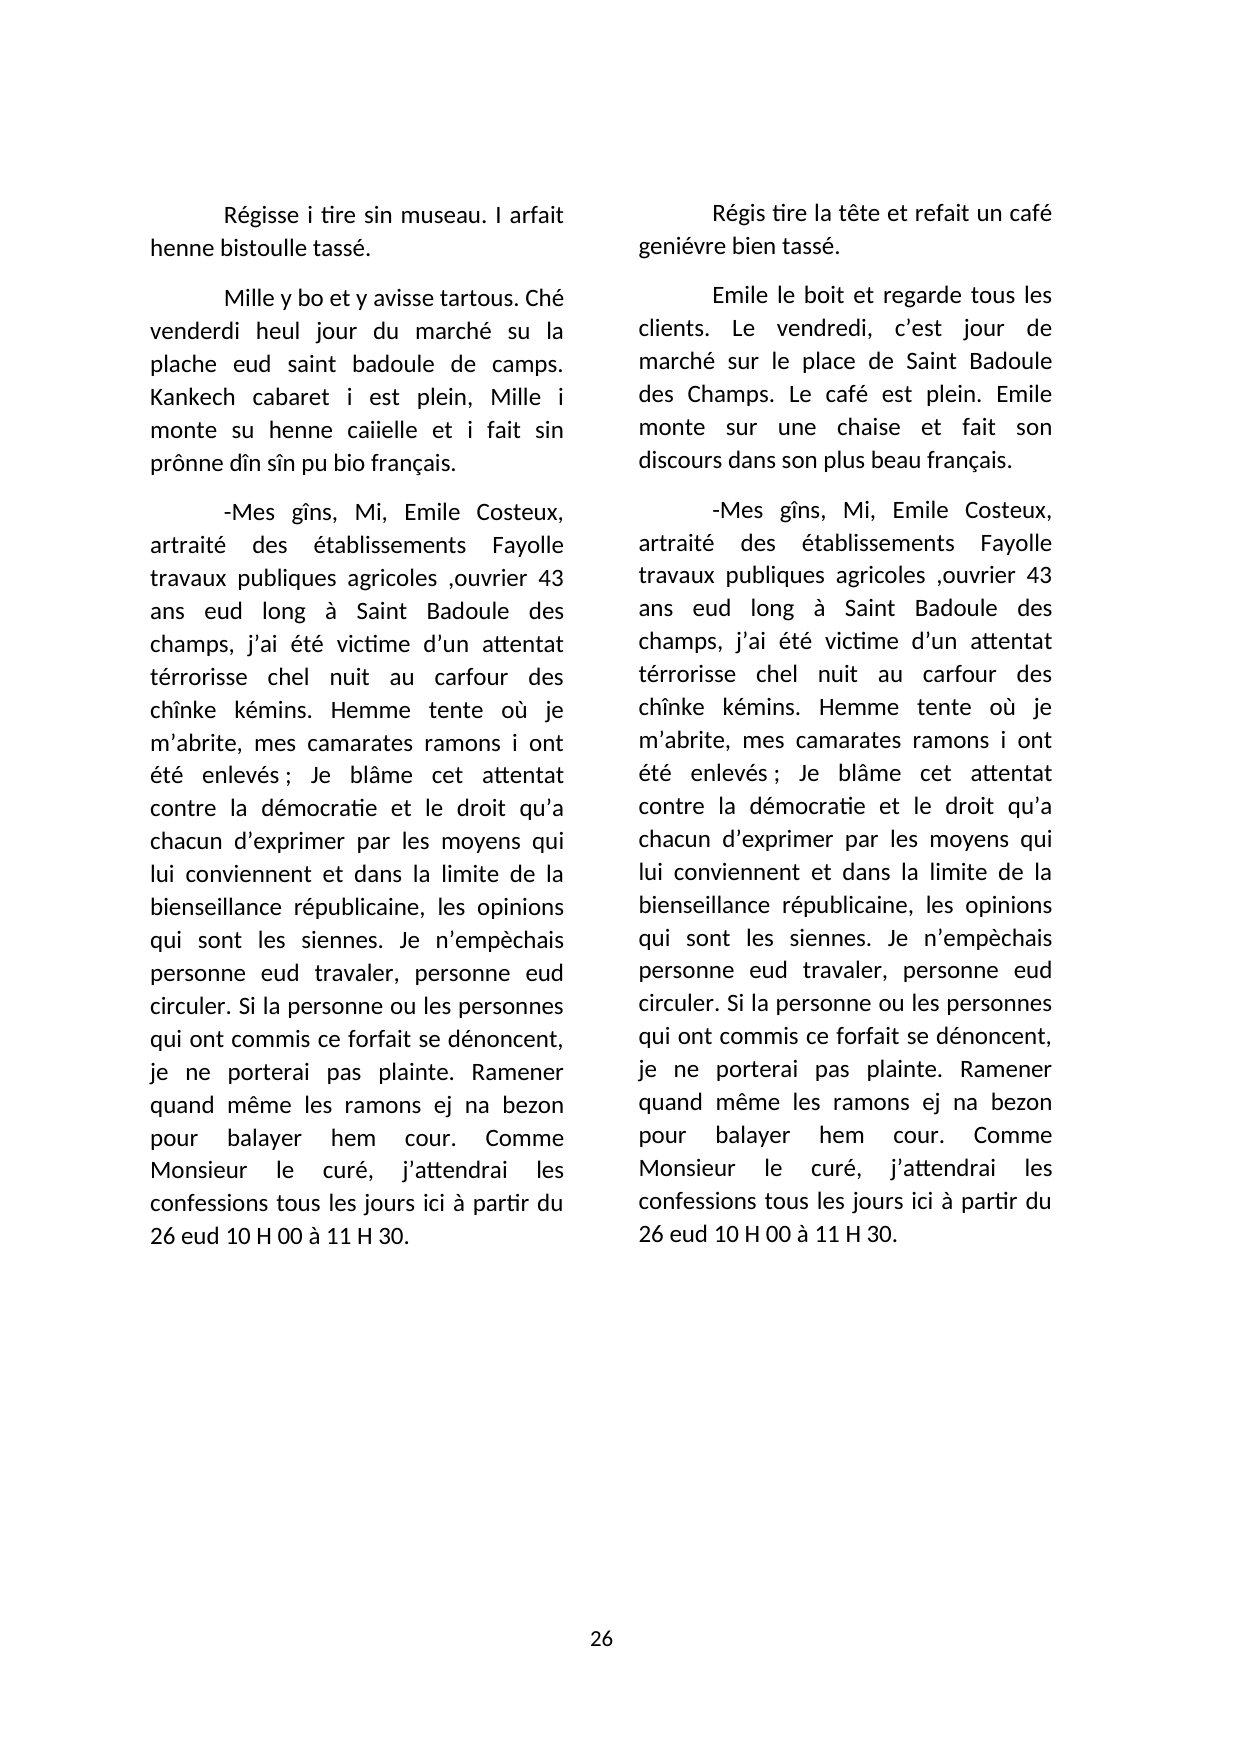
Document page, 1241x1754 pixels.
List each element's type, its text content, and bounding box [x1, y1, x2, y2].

text -Mes gîns, Mi, Emile Costeux, artraité des établissements Fayolle travaux publiques agricoles ,ouvrier 43 ans eud long à Saint Badoule des champs, j’ai été victime d’un attentat térrorisse chel nuit au carfour des chînke kémins. Hemme tente où je m’abrite, mes camarates ramons i ont été enlevés ; Je blâme cet attentat contre la démocratie et le droit qu’a chacun d’exprimer par les moyens qui lui conviennent et dans la limite de la bienseillance républicaine, les opinions qui sont les siennes. Je n’empèchais personne eud travaler, personne eud circuler. Si la personne ou les personnes qui ont commis ce forfait se dénoncent, je ne porterai pas plainte. Ramener quand même les ramons ej na bezon pour balayer hem cour. Comme Monsieur le curé, j’attendrai les confessions tous les jours ici à partir du 26 eud 10 H 00 à 11 H 30. [638, 494, 1053, 1248]
text -Mes gîns, Mi, Emile Costeux, artraité des établissements Fayolle travaux publiques agricoles ,ouvrier 43 ans eud long à Saint Badoule des champs, j’ai été victime d’un attentat térrorisse chel nuit au carfour des chînke kémins. Hemme tente où je m’abrite, mes camarates ramons i ont été enlevés ; Je blâme cet attentat contre la démocratie et le droit qu’a chacun d’exprimer par les moyens qui lui conviennent et dans la limite de la bienseillance républicaine, les opinions qui sont les siennes. Je n’empèchais personne eud travaler, personne eud circuler. Si la personne ou les personnes qui ont commis ce forfait se dénoncent, je ne porterai pas plainte. Ramener quand même les ramons ej na bezon pour balayer hem cour. Comme Monsieur le curé, j’attendrai les confessions tous les jours ici à partir du 26 eud 10 H 00 à 11 H 30. [150, 496, 564, 1251]
text Régis tire la tête et refait un café geniévre bien tassé. [638, 197, 1053, 261]
text Mille y bo et y avisse tartous. Ché venderdi heul jour du marché su la plache eud saint badoule de camps. Kankech cabaret i est plein, Mille i monte su henne caiielle et i fait sin prônne dîn sîn pu bio français. [150, 282, 564, 477]
text Régisse i tire sin museau. I arfait henne bistoulle tassé. [150, 199, 564, 263]
text Emile le boit et regarde tous les clients. Le vendredi, c’est jour de marché sur le place de Saint Badoule des Champs. Le café est plein. Emile monte sur une chaise et fait son discours dans son plus beau français. [638, 279, 1053, 475]
